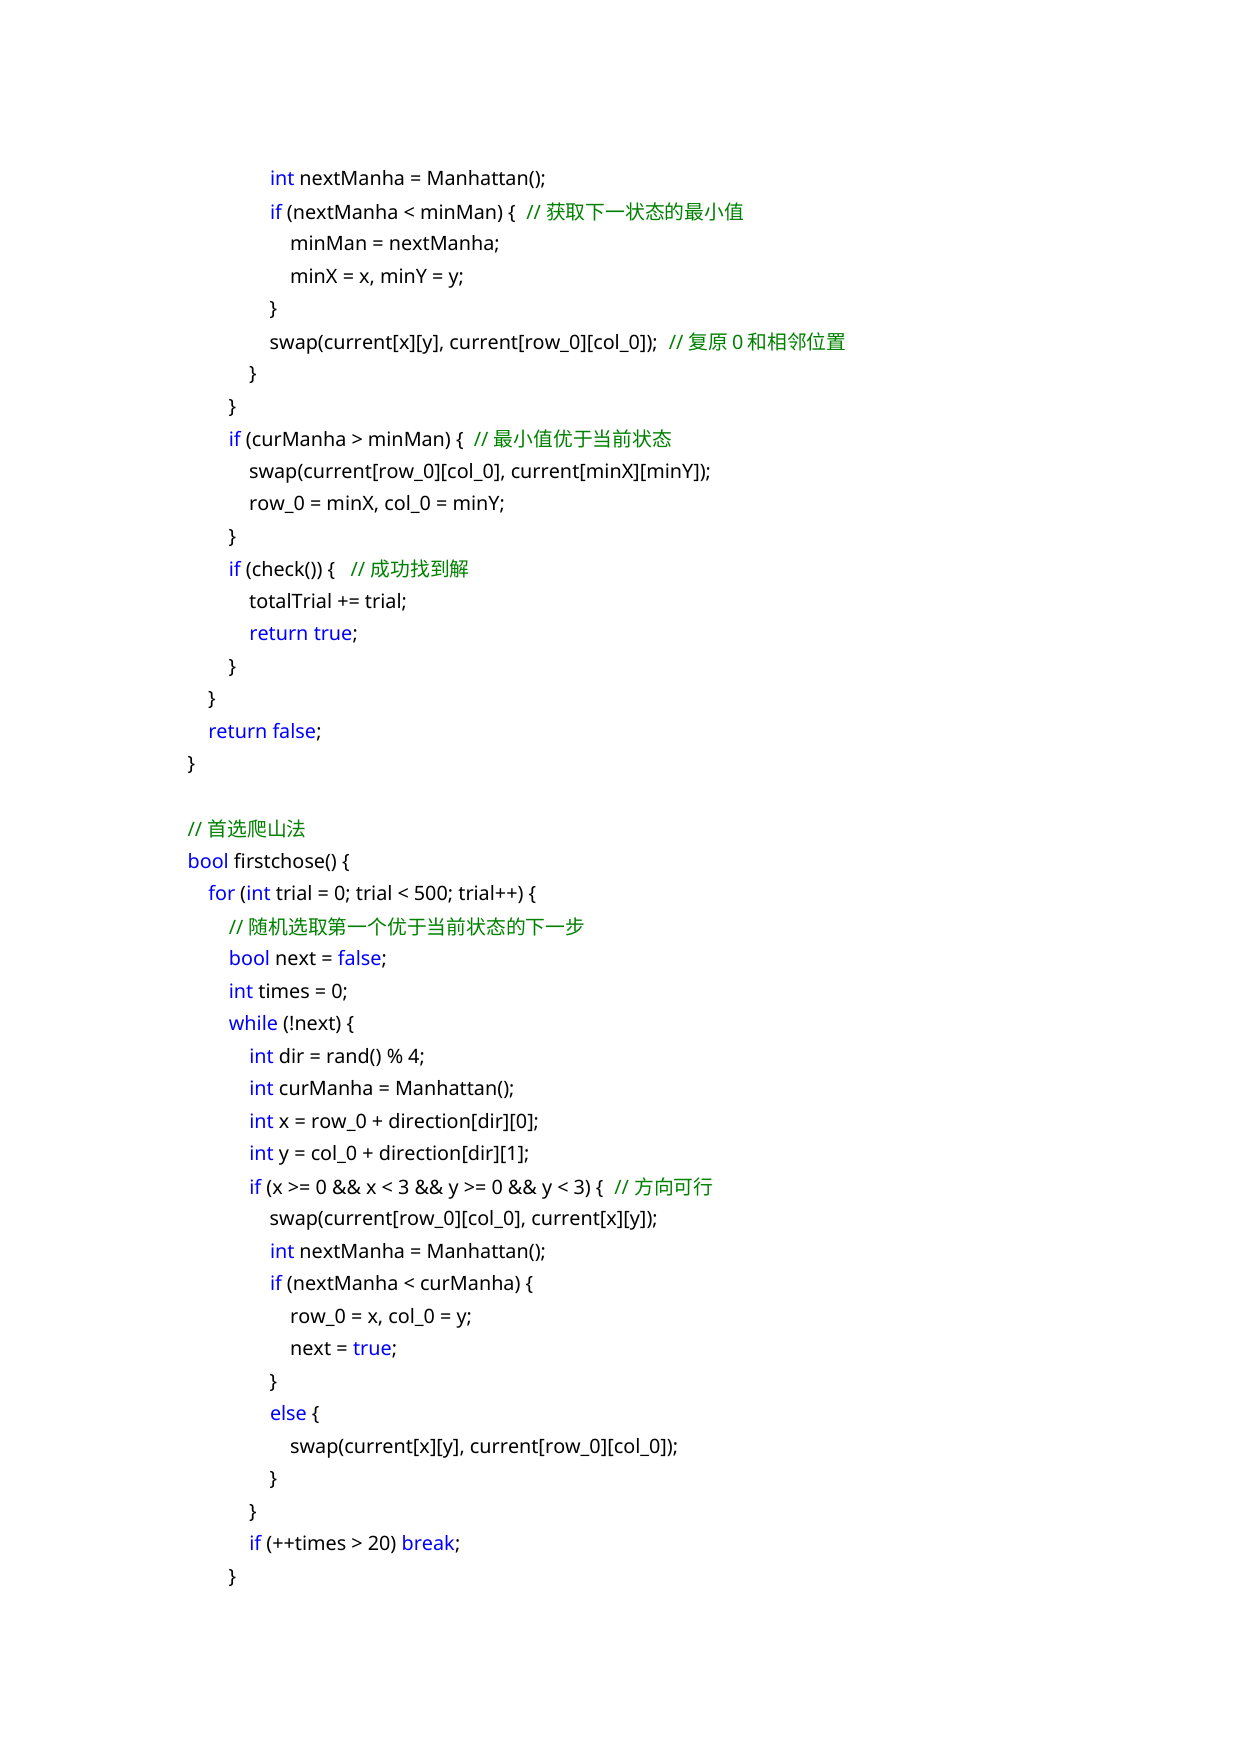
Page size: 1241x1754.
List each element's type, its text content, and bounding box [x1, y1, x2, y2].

text swap(current[row_0][col_0], current[x][y]); [187, 1202, 1053, 1234]
text int x = row_0 + direction[dir][0]; [187, 1104, 1053, 1137]
text swap(current[x][y], current[row_0][col_0]); [187, 1429, 1053, 1462]
text return false; [187, 714, 1053, 747]
text if (++times > 20) break; [187, 1527, 1053, 1559]
text row_0 = x, col_0 = y; [187, 1299, 1053, 1332]
text int y = col_0 + direction[dir][1]; [187, 1137, 1053, 1169]
text } [187, 649, 1053, 682]
text if (curManha > minMan) { // 最小值优于当前状态 [187, 422, 1053, 454]
text } [187, 1559, 1053, 1592]
text } [187, 1364, 1053, 1397]
text int nextManha = Manhattan(); [187, 162, 1053, 194]
text if (x >= 0 && x < 3 && y >= 0 && y < 3) { // 方向可行 [187, 1169, 1053, 1202]
text row_0 = minX, col_0 = minY; [187, 487, 1053, 519]
text } [187, 747, 1053, 779]
text else { [187, 1397, 1053, 1429]
text bool firstchose() { [187, 844, 1053, 877]
text if (nextManha < minMan) { // 获取下一状态的最小值 [187, 194, 1053, 227]
text while (!next) { [187, 1007, 1053, 1039]
text next = true; [187, 1332, 1053, 1364]
text } [187, 357, 1053, 389]
text if (check()) { // 成功找到解 [187, 552, 1053, 584]
text int curManha = Manhattan(); [187, 1072, 1053, 1104]
text } [187, 1462, 1053, 1494]
text int times = 0; [187, 974, 1053, 1007]
text totalTrial += trial; [187, 584, 1053, 617]
text swap(current[x][y], current[row_0][col_0]); // 复原0和相邻位置 [187, 324, 1053, 357]
text // 首选爬山法 [187, 812, 1053, 844]
text return true; [187, 617, 1053, 649]
text } [187, 682, 1053, 714]
text // 随机选取第一个优于当前状态的下一步 [187, 909, 1053, 942]
text int nextManha = Manhattan(); [187, 1234, 1053, 1267]
text for (int trial = 0; trial < 500; trial++) { [187, 877, 1053, 909]
text } [187, 389, 1053, 422]
text bool next = false; [187, 942, 1053, 974]
text minX = x, minY = y; [187, 259, 1053, 292]
text int dir = rand() % 4; [187, 1039, 1053, 1072]
text } [187, 1494, 1053, 1527]
text minMan = nextManha; [187, 227, 1053, 259]
text if (nextManha < curManha) { [187, 1267, 1053, 1299]
text } [187, 292, 1053, 324]
text } [187, 519, 1053, 552]
text swap(current[row_0][col_0], current[minX][minY]); [187, 454, 1053, 487]
